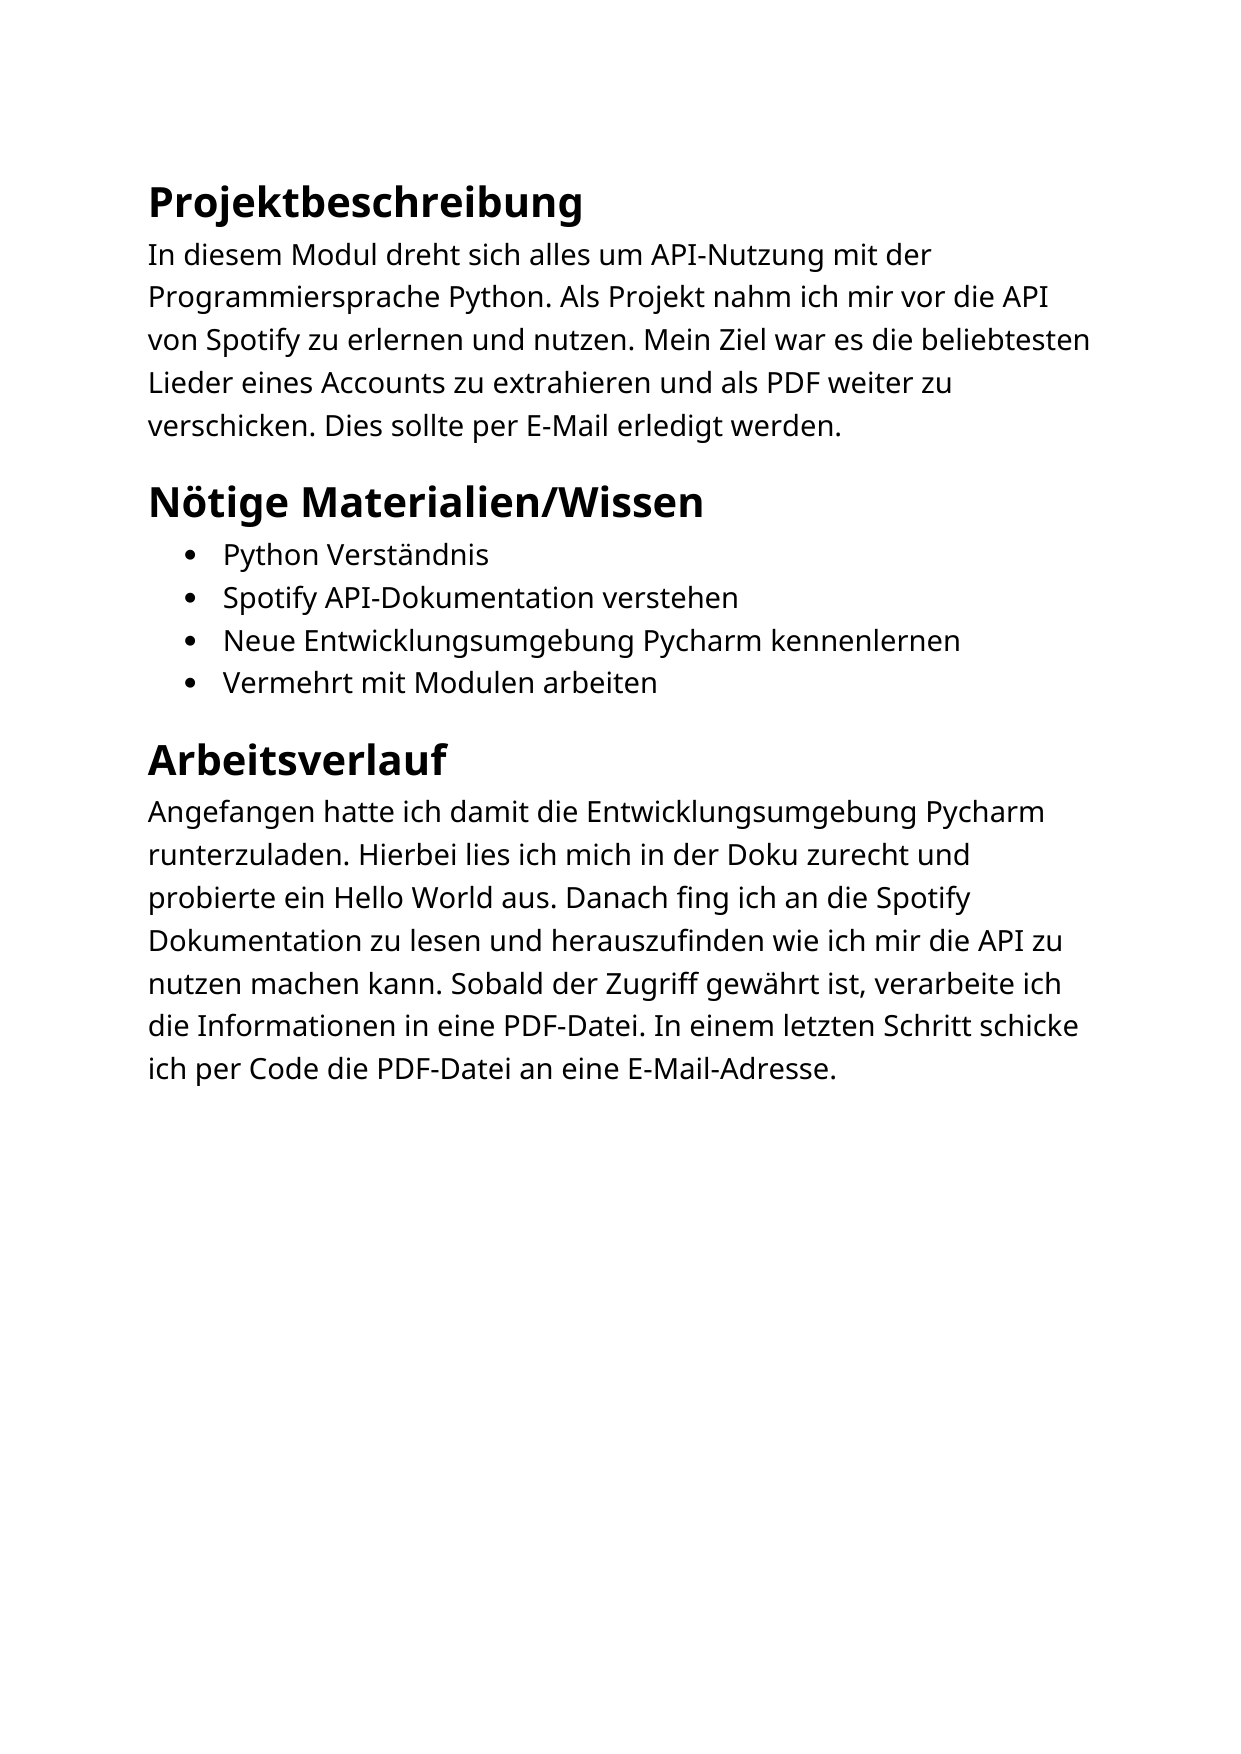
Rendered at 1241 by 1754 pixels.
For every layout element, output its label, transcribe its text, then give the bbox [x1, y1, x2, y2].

text In diesem Modul dreht sich alles um API-Nutzung mit der Programmiersprache Python. Als Projekt nahm ich mir vor die API von Spotify zu erlernen und nutzen. Mein Ziel war es die beliebtesten Lieder eines Accounts zu extrahieren und als PDF weiter zu verschicken. Dies sollte per E-Mail erledigt werden. [148, 234, 1093, 445]
list Python Verständnis [185, 534, 1093, 574]
text Angefangen hatte ich damit die Entwicklungsumgebung Pycharm runterzuladen. Hierbei lies ich mich in der Doku zurecht und probierte ein Hello World aus. Danach fing ich an die Spotify Dokumentation zu lesen und herauszufinden wie ich mir die API zu nutzen machen kann. Sobald der Zugriff gewährt ist, verarbeite ich die Informationen in eine PDF-Datei. In einem letzten Schritt schicke ich per Code die PDF-Datei an eine E-Mail-Adresse. [148, 792, 1093, 1088]
list Vermehrt mit Modulen arbeiten [185, 663, 1093, 702]
subtitle Arbeitsverlauf [148, 730, 1093, 787]
subtitle Nötige Materialien/Wissen [148, 473, 1093, 530]
list Neue Entwicklungsumgebung Pycharm kennenlernen [185, 620, 1093, 659]
list Spotify API-Dokumentation verstehen [185, 577, 1093, 617]
subtitle Projektbeschreibung [148, 173, 1093, 229]
